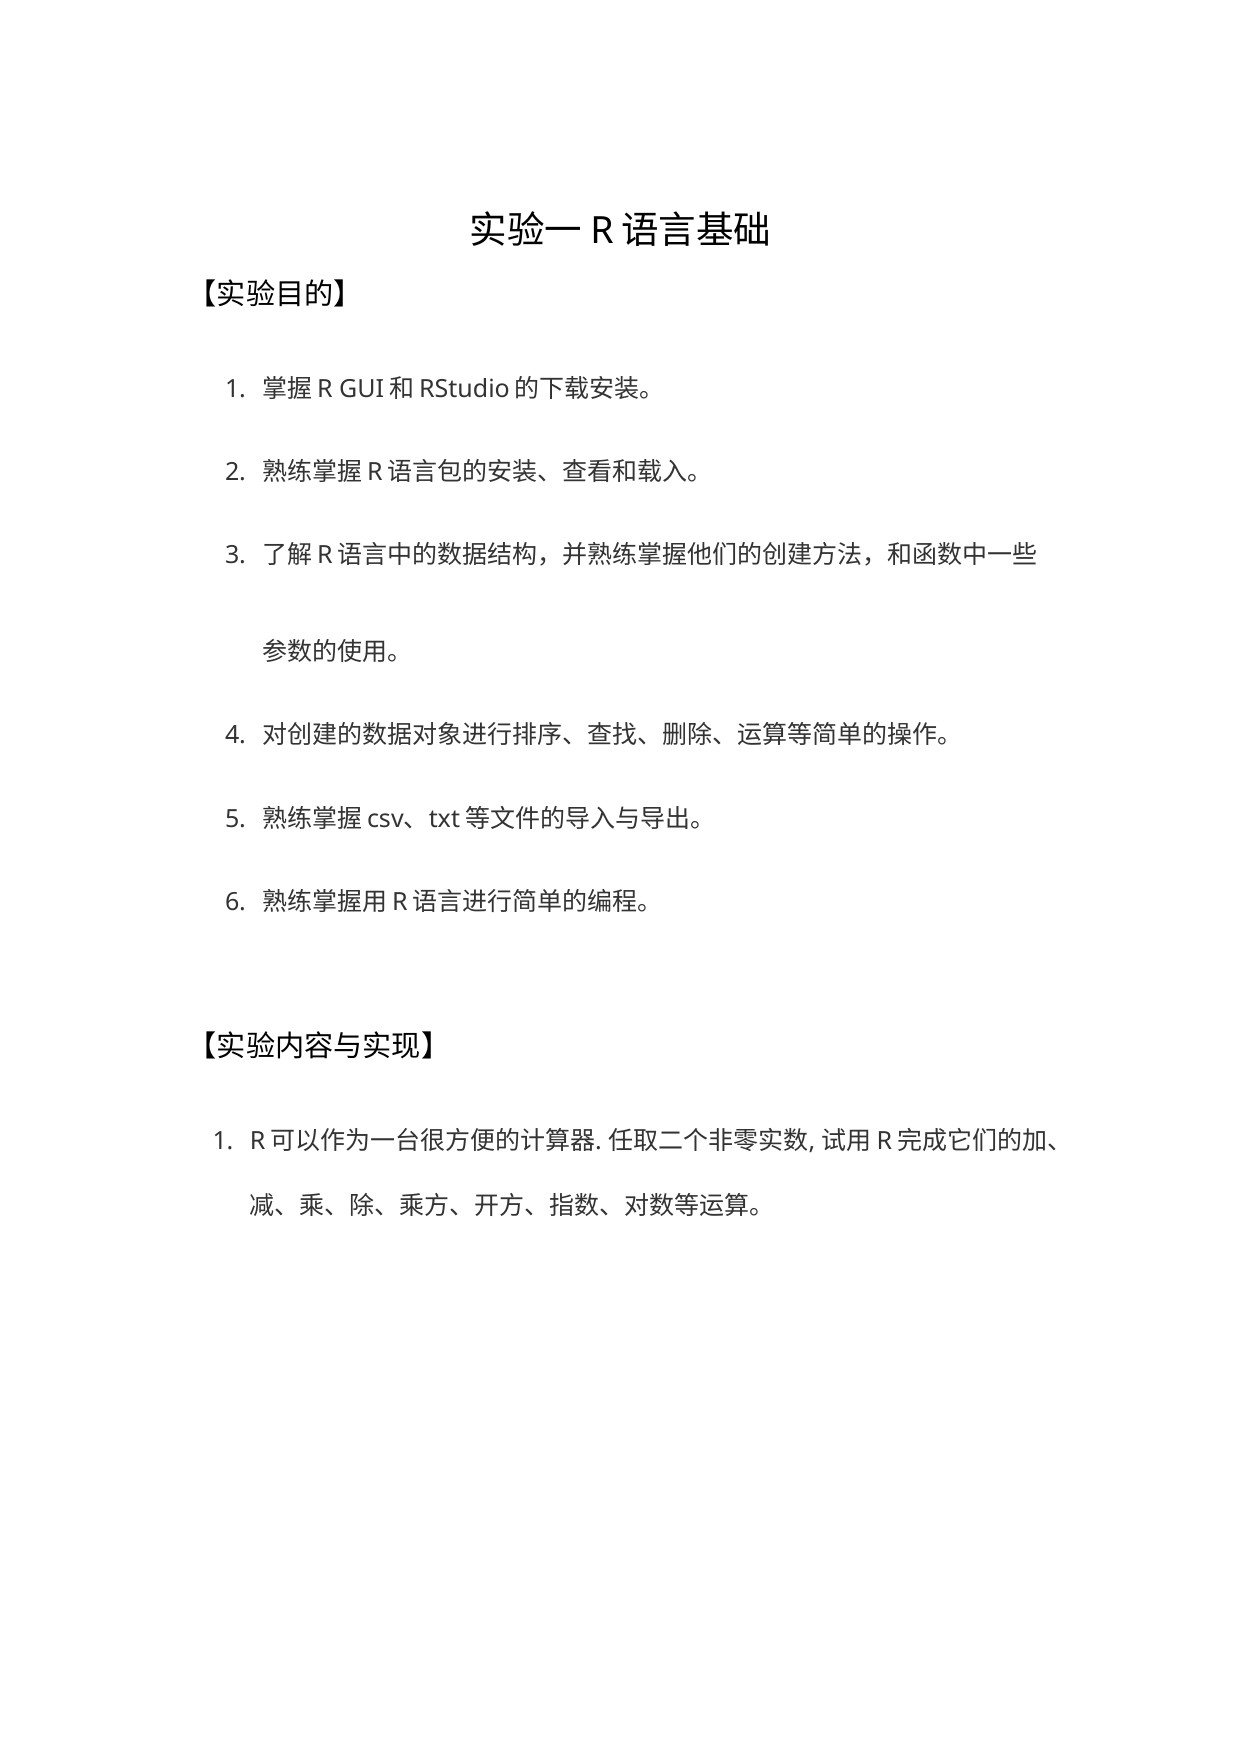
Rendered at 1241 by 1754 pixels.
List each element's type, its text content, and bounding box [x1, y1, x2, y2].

list 对创建的数据对象进行排序、查找、删除、运算等简单的操作。 [225, 701, 1053, 766]
list 熟练掌握R语言包的安装、查看和载入。 [225, 437, 1053, 502]
text 【实验内容与实现】 [187, 1012, 1053, 1077]
list R可以作为一台很方便的计算器. 任取二个非零实数, 试用R完成它们的加、减、乘、除、乘方、开方、指数、对数等运算。 [212, 1106, 1053, 1236]
list 掌握R GUI和RStudio的下载安装。 [225, 354, 1053, 419]
list 了解R语言中的数据结构，并熟练掌握他们的创建方法，和函数中一些参数的使用。 [225, 520, 1053, 682]
text 实验一 R语言基础 [187, 194, 1053, 259]
list 熟练掌握用R语言进行简单的编程。 [225, 867, 1053, 932]
text 【实验目的】 [187, 259, 1053, 324]
list 熟练掌握csv、txt等文件的导入与导出。 [225, 784, 1053, 849]
